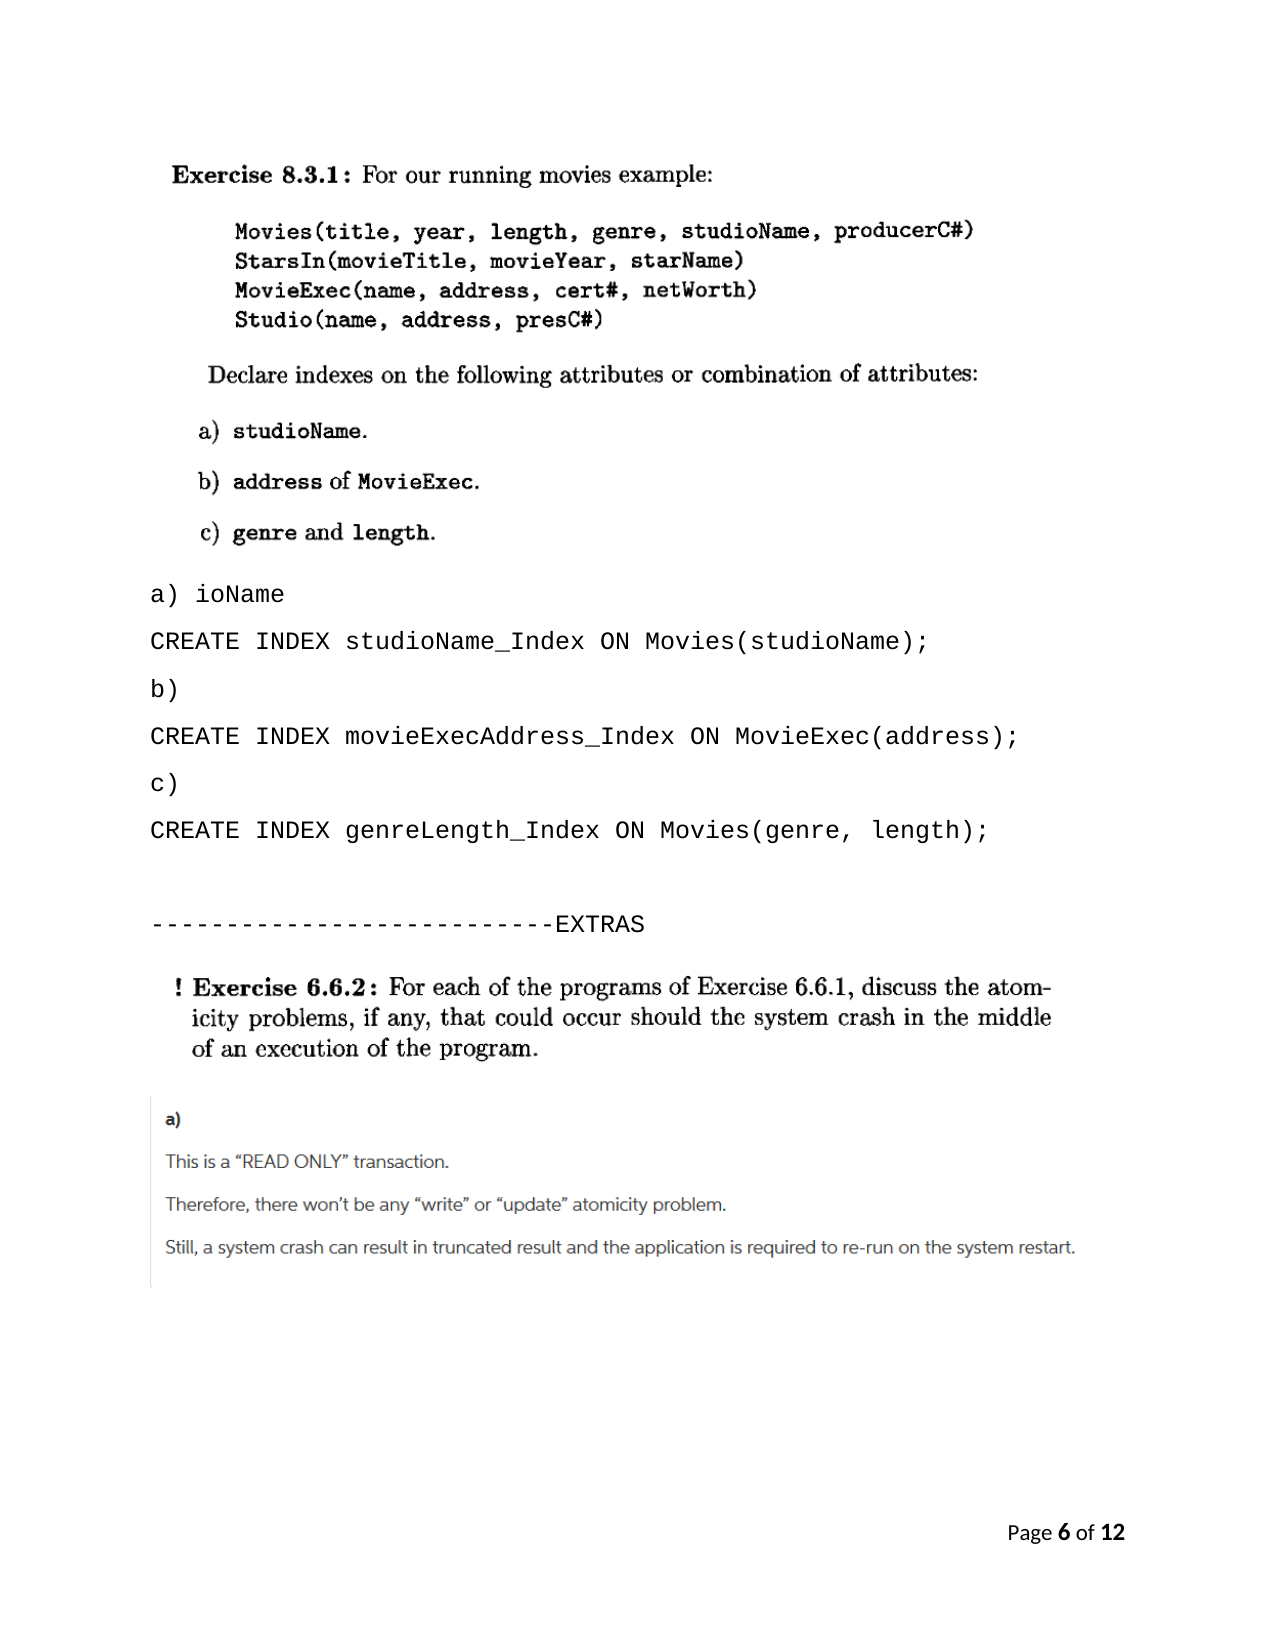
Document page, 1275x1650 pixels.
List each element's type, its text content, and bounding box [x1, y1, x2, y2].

text c) [150, 771, 1125, 799]
text CREATE INDEX genreLength_Index ON Movies(genre, length); [150, 818, 1125, 846]
text b) [150, 676, 1125, 704]
text ---------------------------EXTRAS [150, 912, 1125, 940]
text CREATE INDEX movieExecAddress_Index ON MovieExec(address); [150, 723, 1125, 752]
text CREATE INDEX studioName_Index ON Movies(studioName); [150, 629, 1125, 657]
picture [150, 150, 1027, 563]
picture [150, 959, 1069, 1078]
text a) ioName [150, 582, 1125, 610]
picture [150, 1096, 1125, 1288]
